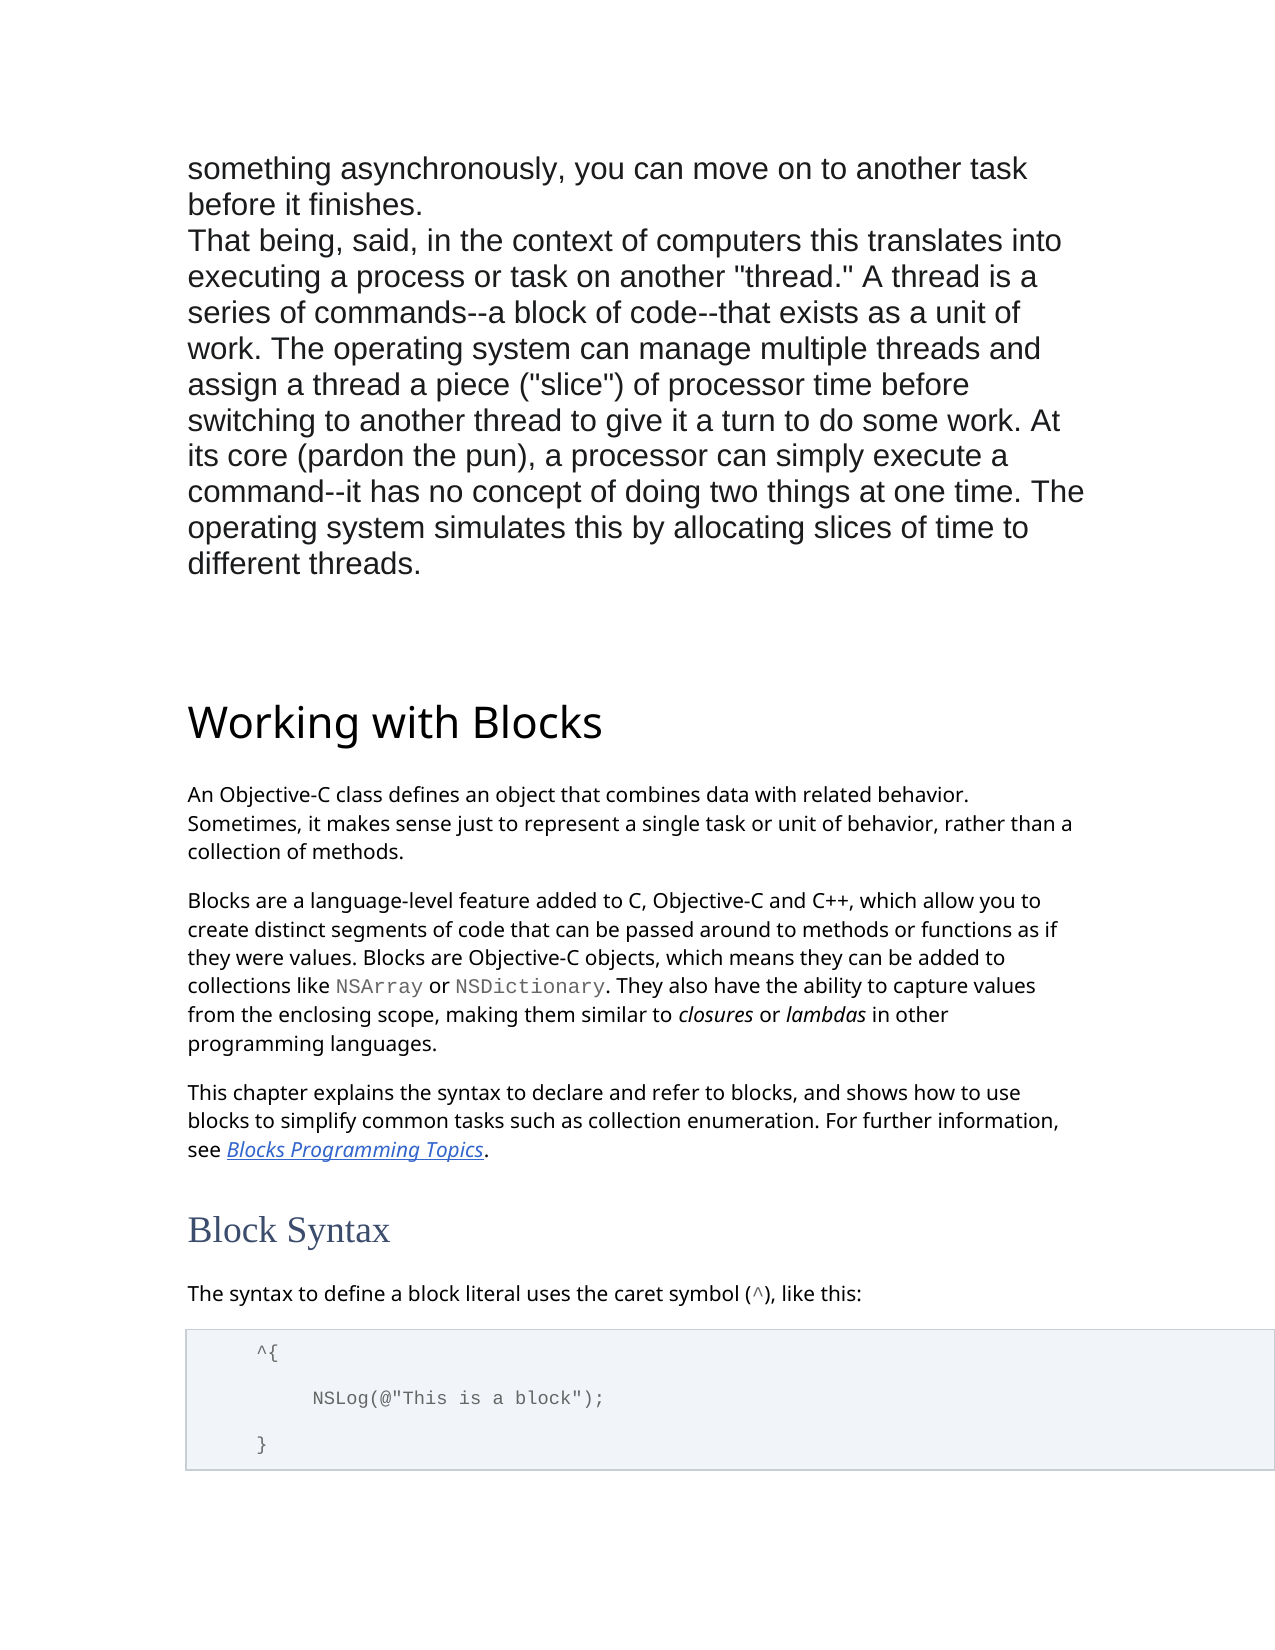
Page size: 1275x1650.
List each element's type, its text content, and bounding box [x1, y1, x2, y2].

text That being, said, in the context of computers this translates into executing a process or task on another "thread." A thread is a series of commands--a block of code--that exists as a unit of work. The operating system can manage multiple threads and assign a thread a piece ("slice") of processor time before switching to another thread to give it a turn to do some work. At its core (pardon the pun), a processor can simply execute a command--it has no concept of doing two things at one time. The operating system simulates this by allocating slices of time to different threads. [187, 222, 1087, 581]
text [187, 150, 1087, 222]
text An Objective-C class defines an object that combines data with related behavior. Sometimes, it makes sense just to represent a single task or unit of behavior, rather than a collection of methods. [187, 780, 1087, 866]
table_cell NSLog(@"This is a block"); [187, 1376, 1274, 1423]
table_header ^{ [187, 1330, 1274, 1376]
text Block Syntax [187, 1207, 1087, 1250]
text This chapter explains the syntax to declare and refer to blocks, and shows how to use blocks to simplify common tasks such as collection enumeration. For further information, see Blocks Programming Topics. [187, 1078, 1087, 1163]
text Blocks are a language-level feature added to C, Objective-C and C++, which allow you to create distinct segments of code that can be passed around to methods or functions as if they were values. Blocks are Objective-C objects, which means they can be added to collections like NSArray or NSDictionary. They also have the ability to capture values from the enclosing scope, making them similar to closures or lambdas in other programming languages. [187, 886, 1087, 1057]
table_cell } [187, 1423, 1274, 1469]
text The syntax to define a block literal uses the caret symbol (^), like this: [187, 1279, 1087, 1308]
text Working with Blocks [187, 692, 1087, 751]
